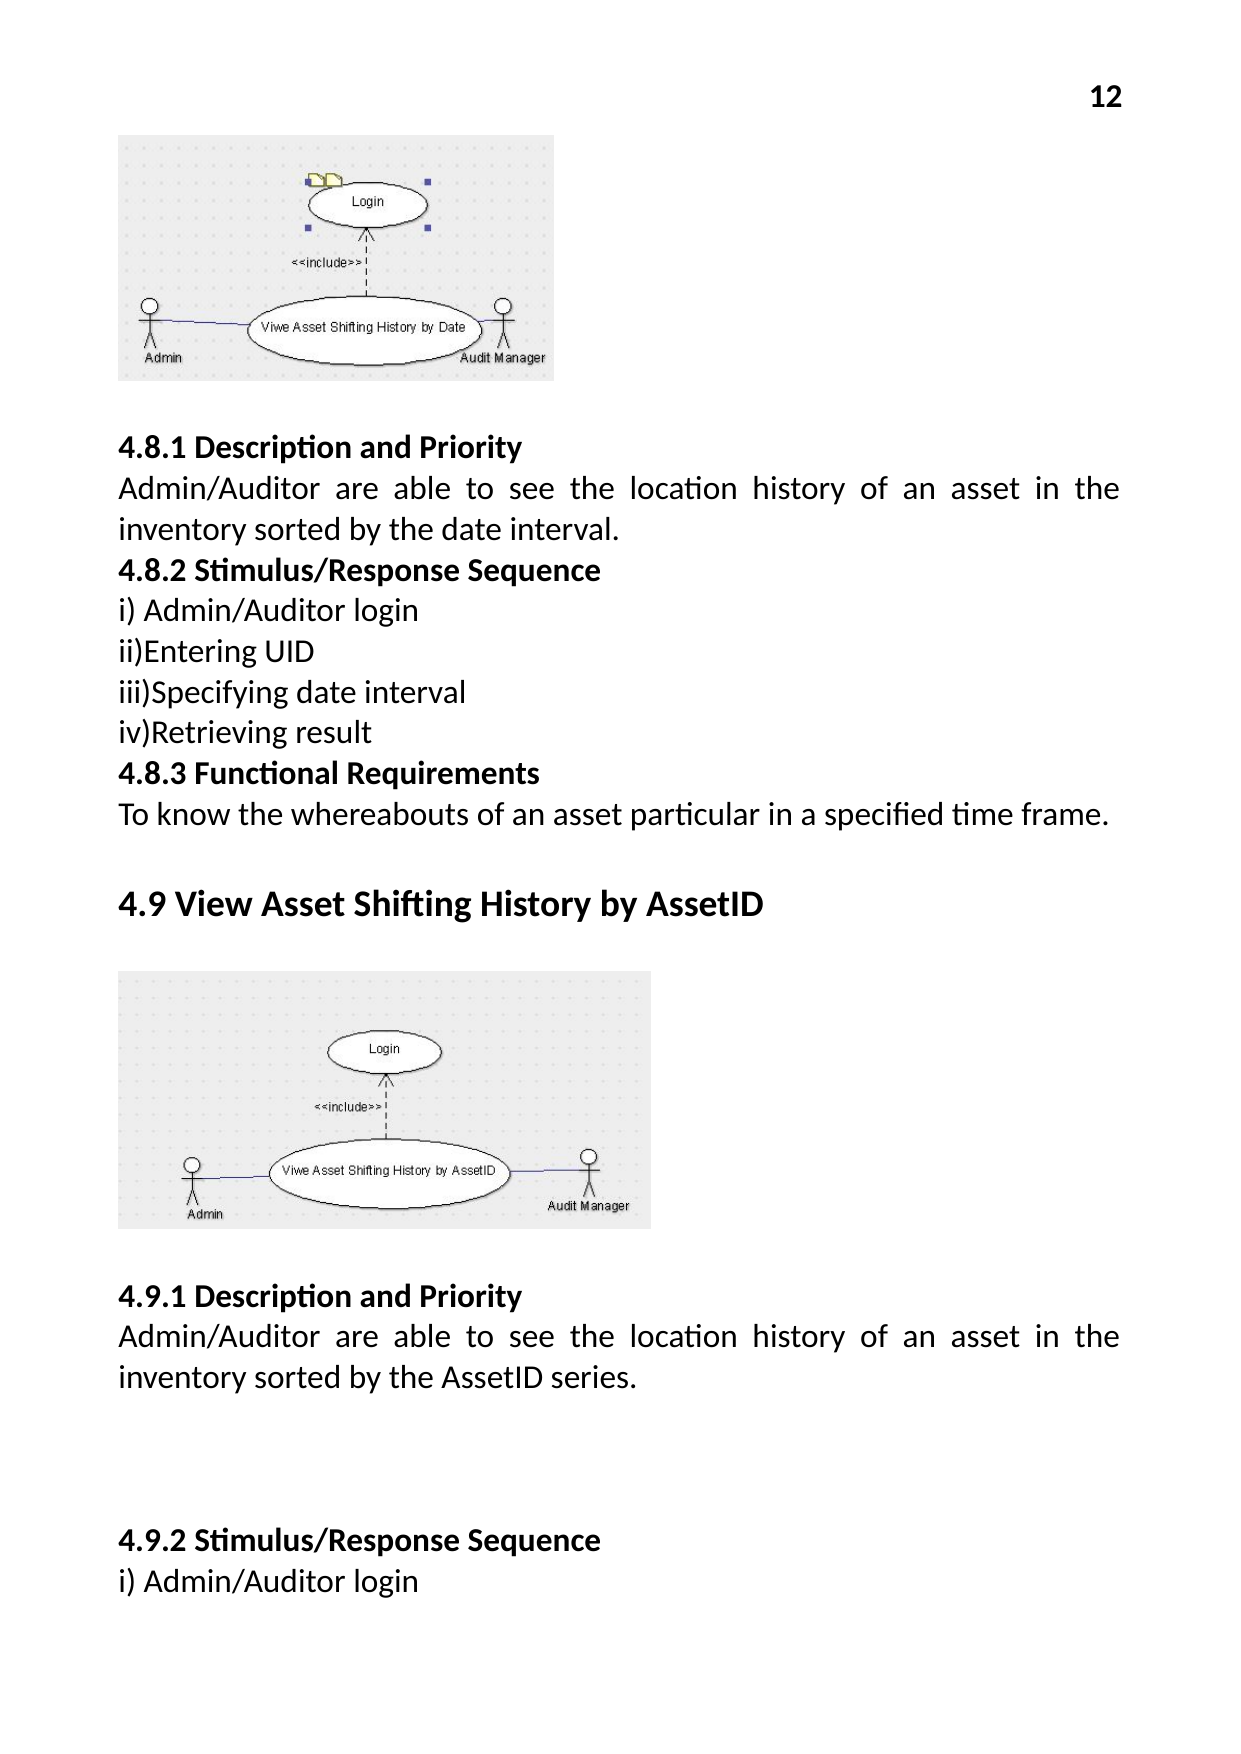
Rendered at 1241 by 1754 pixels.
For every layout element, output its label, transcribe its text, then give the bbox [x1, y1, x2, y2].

picture [118, 971, 651, 1229]
text iv)Retrieving result [118, 711, 1122, 752]
text To know the whereabouts of an asset particular in a specified time frame. [118, 793, 1122, 834]
text 4.8.1 Description and Priority [118, 426, 1122, 467]
text i) Admin/Auditor login [118, 589, 1122, 630]
text 4.9 View Asset Shifting History by AssetID [118, 879, 1122, 925]
text iii)Specifying date interval [118, 671, 1122, 711]
text Admin/Auditor are able to see the location history of an asset in the inventory sorted by the date interval. [118, 467, 1122, 548]
text ii)Entering UID [118, 630, 1122, 671]
text 4.8.3 Functional Requirements [118, 752, 1122, 793]
text 4.9.1 Description and Priority [118, 1275, 1122, 1316]
text Admin/Auditor are able to see the location history of an asset in the inventory sorted by the AssetID series. [118, 1316, 1122, 1397]
text i) Admin/Auditor login [118, 1560, 1122, 1601]
picture [118, 135, 554, 381]
text 4.8.2 Stimulus/Response Sequence [118, 548, 1122, 589]
text 4.9.2 Stimulus/Response Sequence [118, 1519, 1122, 1560]
